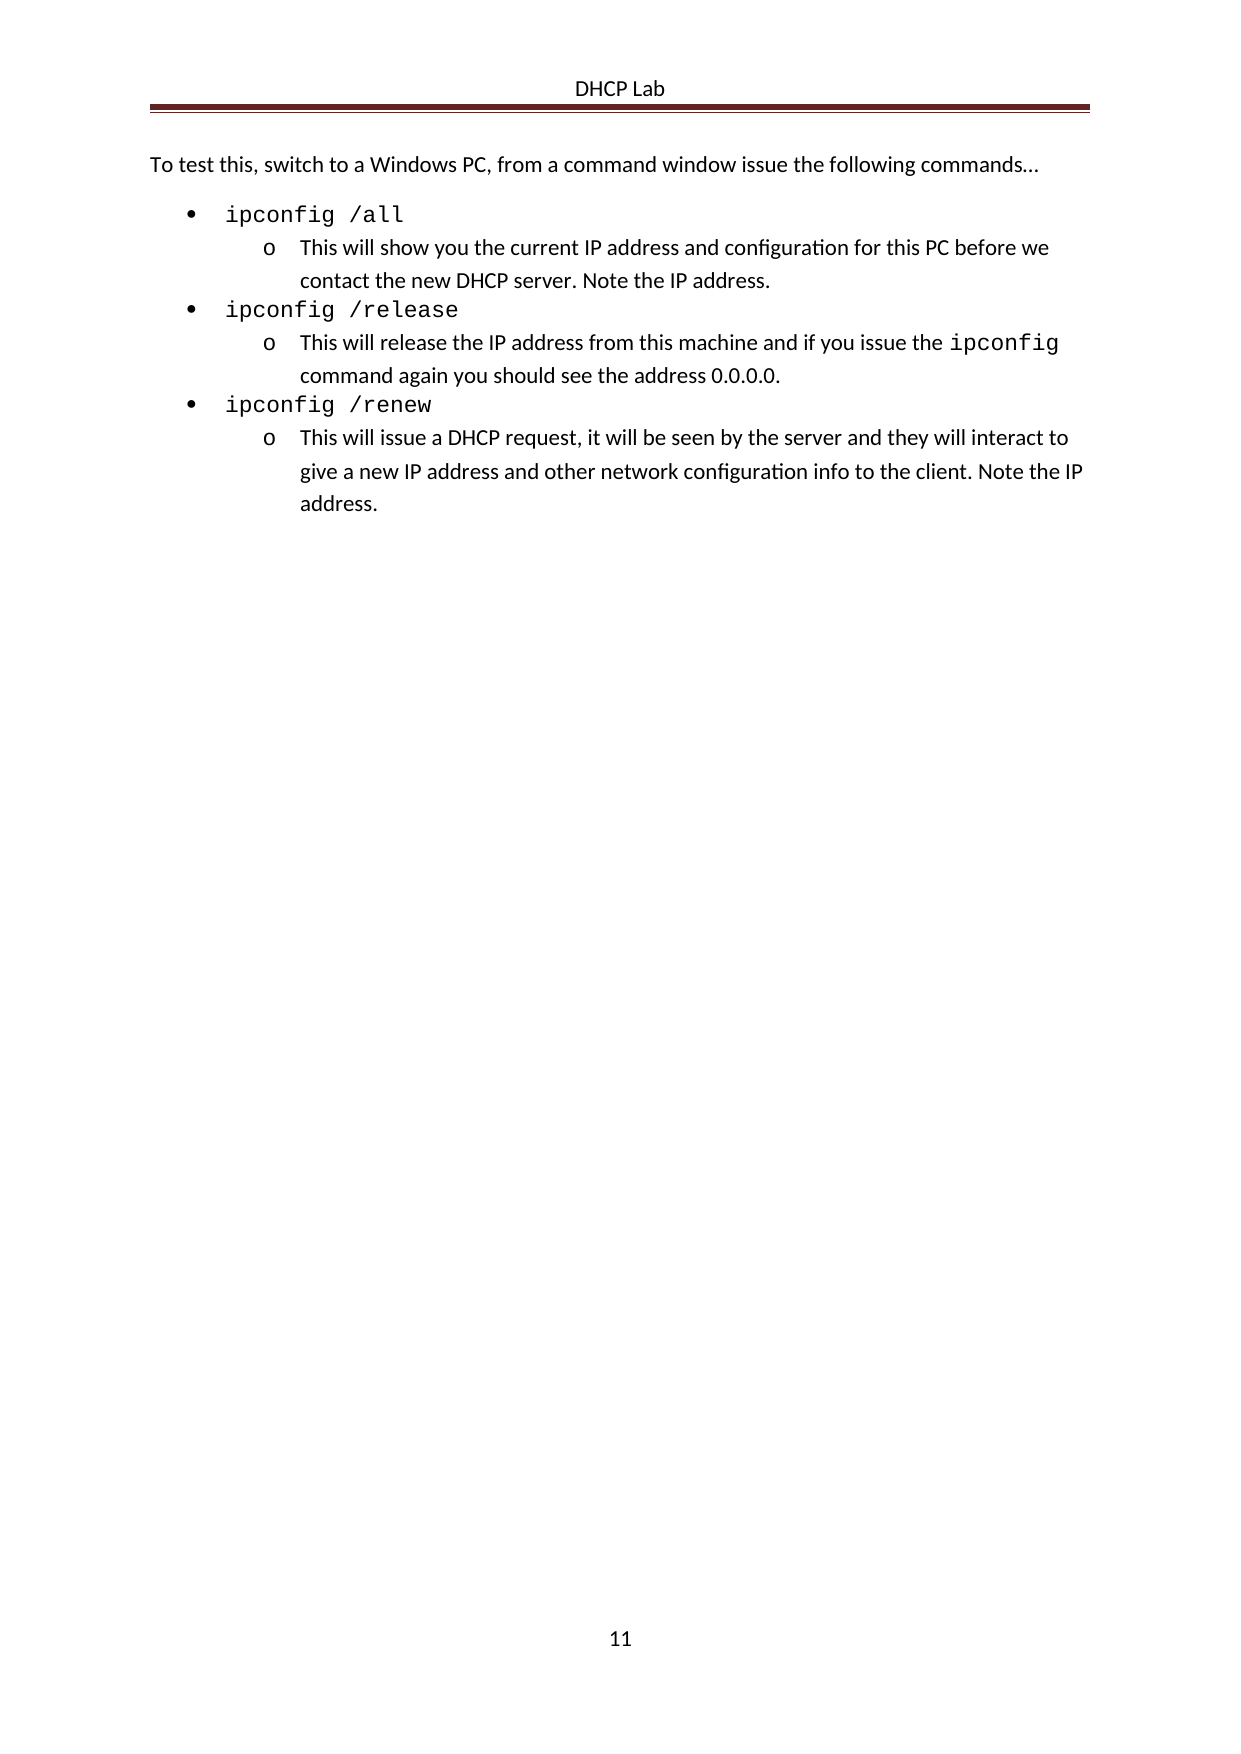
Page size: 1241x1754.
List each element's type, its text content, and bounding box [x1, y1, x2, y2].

list ipconfig /renew [187, 394, 1090, 419]
list ipconfig /release [187, 298, 1090, 324]
list ipconfig /all [187, 203, 1090, 229]
list This will show you the current IP address and configuration for this PC before we contact the new DHCP server. Note the IP address. [262, 233, 1090, 294]
list This will release the IP address from this machine and if you issue the ipconfig command again you should see the address 0.0.0.0. [262, 328, 1090, 389]
list This will issue a DHCP request, it will be seen by the server and they will interact to give a new IP address and other network configuration info to the client. Note the IP address. [262, 423, 1090, 517]
text To test this, switch to a Windows PC, from a command window issue the following commands… [150, 150, 1090, 178]
